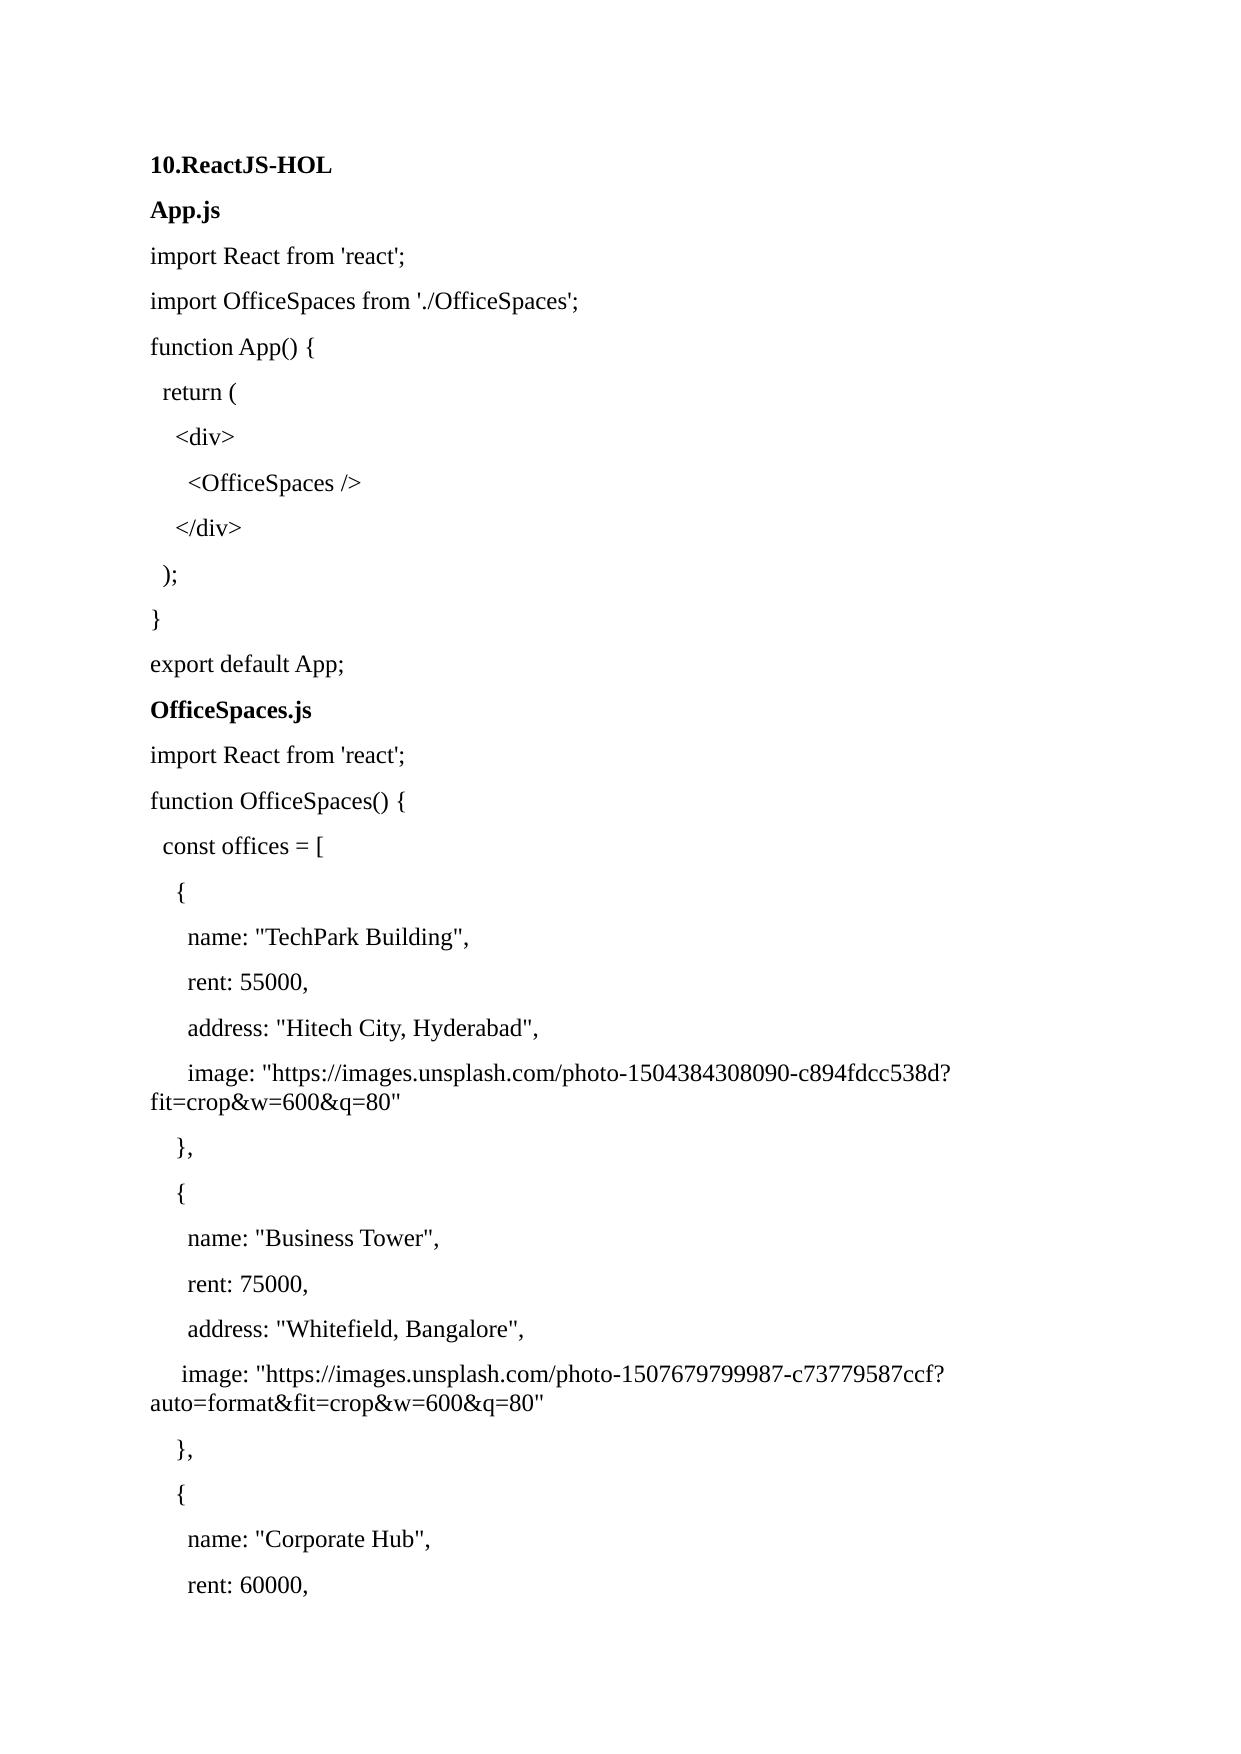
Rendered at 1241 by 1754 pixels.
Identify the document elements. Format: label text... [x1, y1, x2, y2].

text image: "https://images.unsplash.com/photo-1504384308090-c894fdcc538d?fit=crop&w=600&q=80" [150, 1058, 1051, 1116]
text } [150, 604, 1139, 633]
text function App() { [150, 332, 1139, 360]
text image: "https://images.unsplash.com/photo-1507679799987-c73779587ccf?auto=format&fit=crop&w=600&q=80" [150, 1359, 1139, 1417]
text }, [150, 1434, 1139, 1462]
text address: "Hitech City, Hyderabad", [150, 1013, 1051, 1042]
text return ( [150, 377, 1139, 406]
text name: "Corporate Hub", [150, 1524, 1139, 1553]
text <div> [150, 422, 1139, 451]
text function OfficeSpaces() { [150, 786, 1051, 814]
text rent: 60000, [150, 1570, 1139, 1599]
text import OfficeSpaces from './OfficeSpaces'; [150, 286, 1139, 315]
text name: "TechPark Building", [150, 922, 1051, 951]
text const offices = [ [150, 831, 1051, 860]
text OfficeSpaces.js [150, 695, 1139, 724]
text ); [150, 559, 1139, 587]
text }, [150, 1132, 1051, 1161]
text import React from 'react'; [150, 241, 1139, 269]
text { [150, 877, 1051, 905]
text { [150, 1479, 1139, 1508]
text rent: 75000, [150, 1269, 1139, 1297]
text name: "Business Tower", [150, 1223, 1139, 1252]
text address: "Whitefield, Bangalore", [150, 1314, 1139, 1343]
text App.js [150, 195, 1139, 224]
text </div> [150, 513, 1139, 542]
text export default App; [150, 649, 1139, 678]
text { [150, 1178, 1139, 1207]
text import React from 'react'; [150, 740, 1051, 769]
text rent: 55000, [150, 967, 1051, 996]
text <OfficeSpaces /> [150, 468, 1139, 497]
text 10.ReactJS-HOL [150, 150, 1139, 179]
